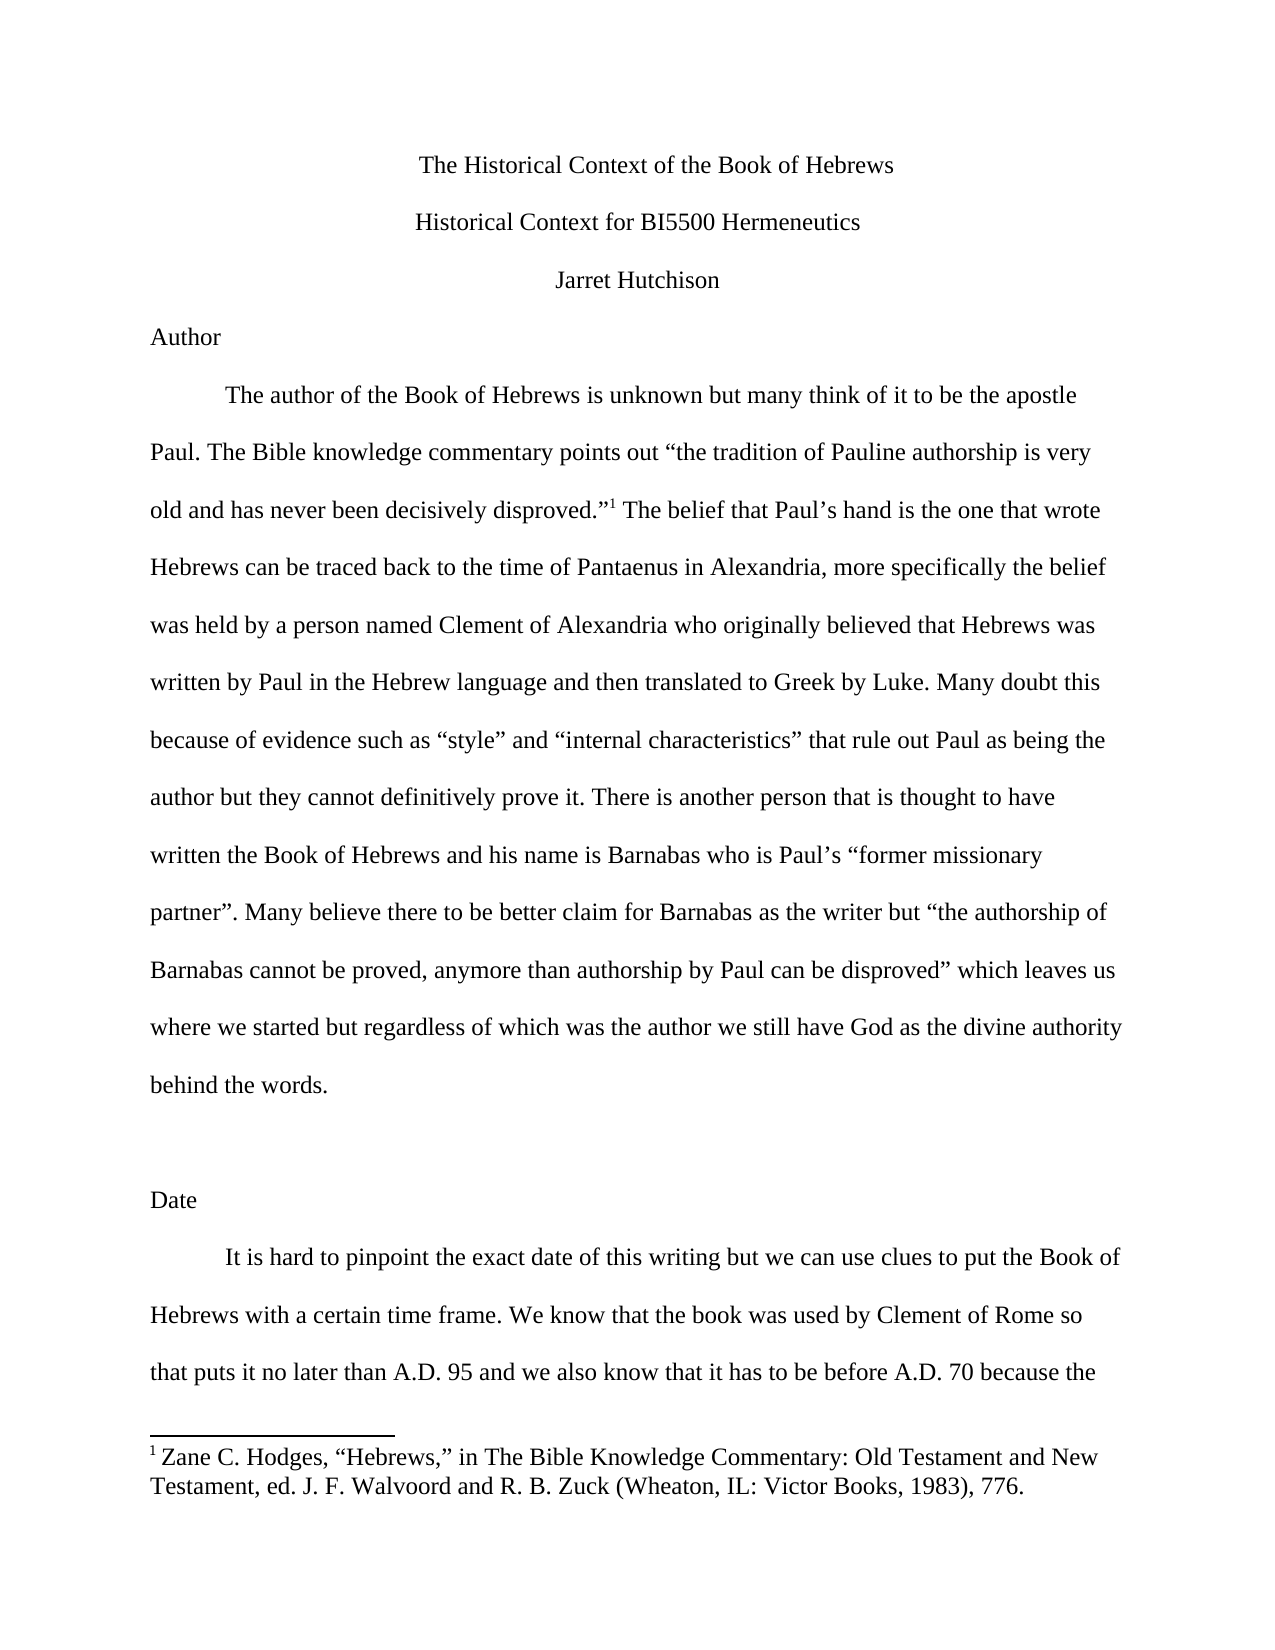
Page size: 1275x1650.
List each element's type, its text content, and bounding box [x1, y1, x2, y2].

text Jarret Hutchison [150, 265, 1125, 294]
text The author of the Book of Hebrews is unknown but many think of it to be the apostle Paul. The Bible knowledge commentary points out “the tradition of Pauline authorship is very old and has never been decisively disproved.” The belief that Paul’s hand is the one that wrote Hebrews can be traced back to the time of Pantaenus in Alexandria, more specifically the belief was held by a person named Clement of Alexandria who originally believed that Hebrews was written by Paul in the Hebrew language and then translated to Greek by Luke. Many doubt this because of evidence such as “style” and “internal characteristics” that rule out Paul as being the author but they cannot definitively prove it. There is another person that is thought to have written the Book of Hebrews and his name is Barnabas who is Paul’s “former missionary partner”. Many believe there to be better claim for Barnabas as the writer but “the authorship of Barnabas cannot be proved, anymore than authorship by Paul can be disproved” which leaves us where we started but regardless of which was the author we still have God as the divine authority behind the words. [150, 380, 1125, 1099]
text Author [150, 322, 1125, 351]
text Historical Context for BI5500 Hermeneutics [150, 207, 1125, 236]
list The Historical Context of the Book of Hebrews [187, 150, 1125, 179]
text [150, 1242, 1125, 1386]
text Date [150, 1185, 1125, 1214]
